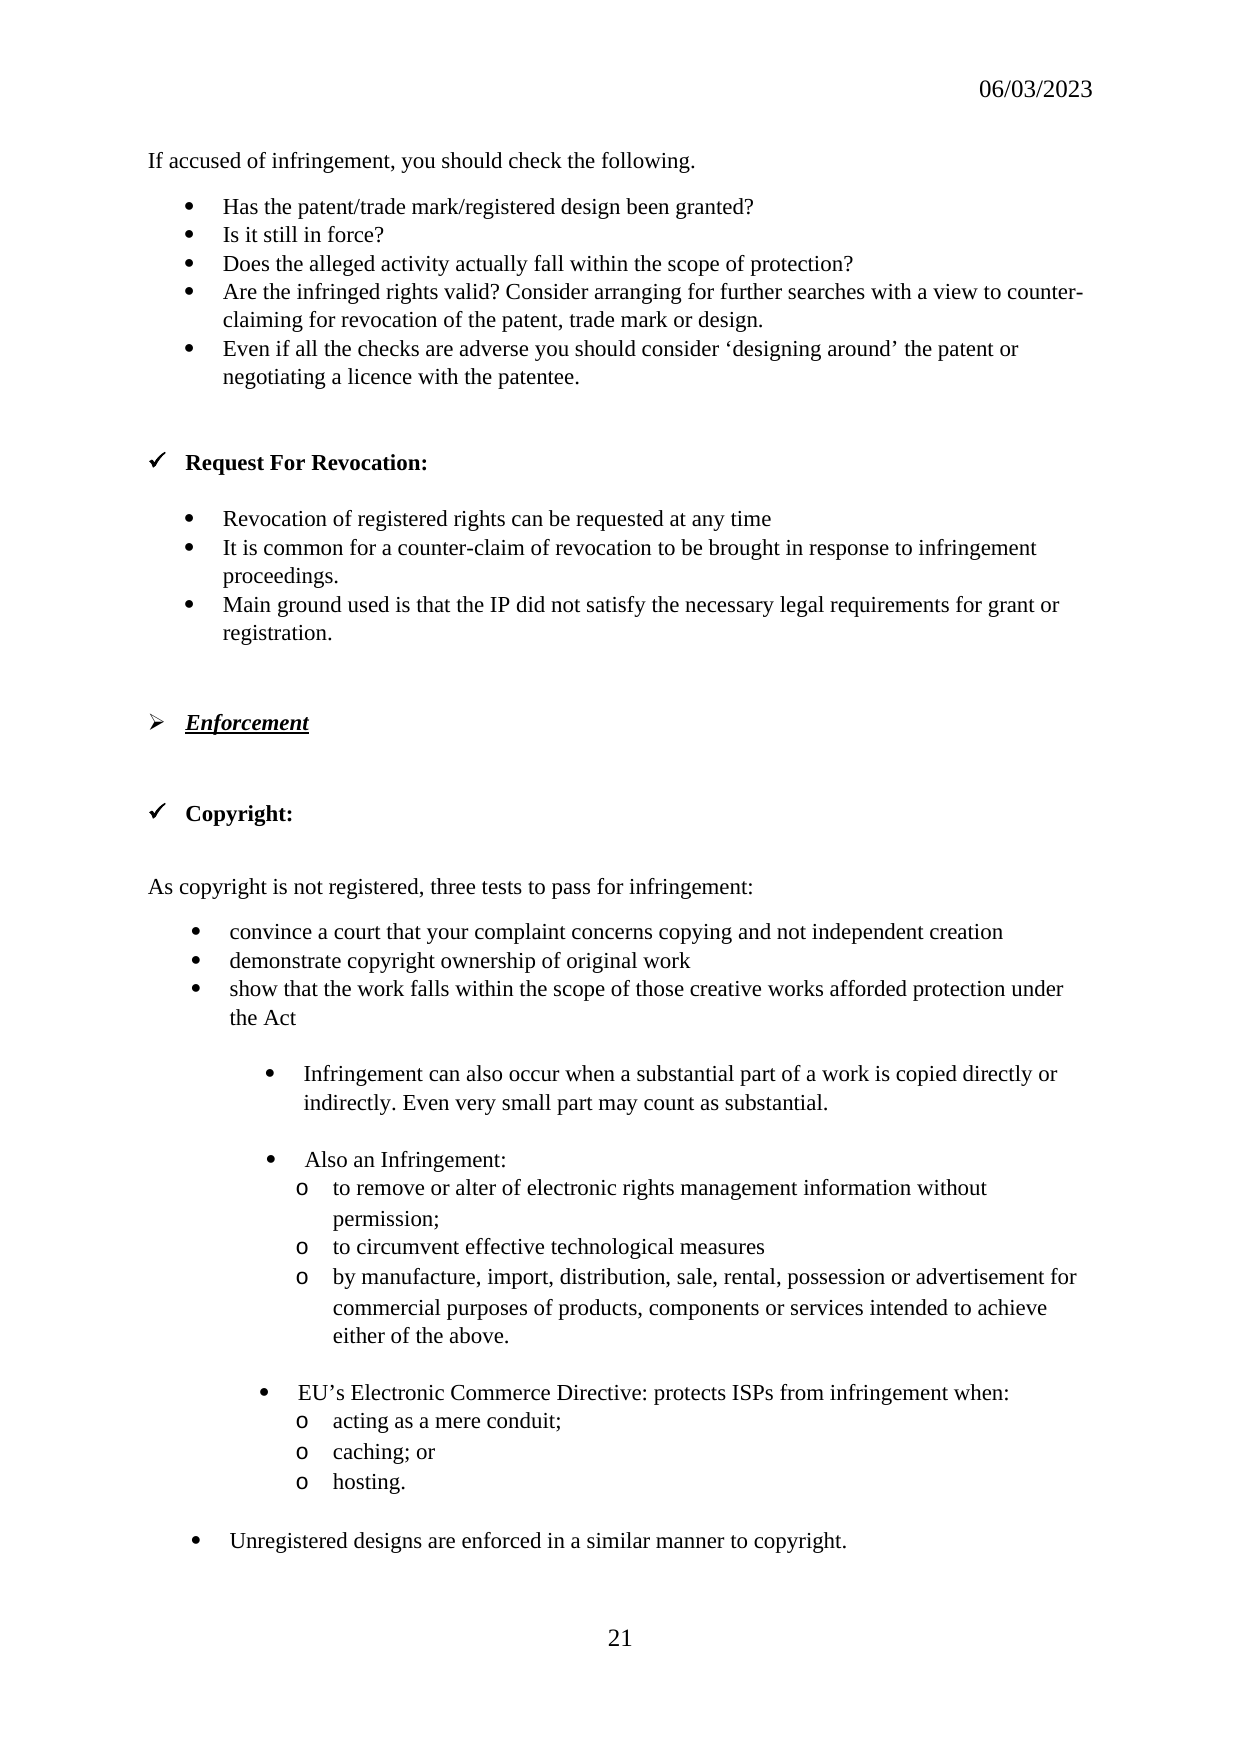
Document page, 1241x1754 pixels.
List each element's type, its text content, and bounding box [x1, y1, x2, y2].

list convince a court that your complaint concerns copying and not independent creation [192, 918, 1093, 945]
list Copyright: [148, 800, 1093, 826]
list demonstrate copyright ownership of original work [192, 947, 1093, 973]
list Main ground used is that the IP did not satisfy the necessary legal requirements for grant or registration. [185, 591, 1093, 646]
list Is it still in force? [185, 221, 1093, 247]
list It is common for a counter-claim of revocation to be brought in response to infringement proceedings. [185, 534, 1093, 589]
list Revocation of registered rights can be requested at any time [185, 506, 1093, 532]
list to circumvent effective technological measures [295, 1233, 1093, 1261]
text If accused of infringement, you should check the following. [148, 148, 1093, 174]
list Request For Revocation: [148, 449, 1093, 475]
text As copyright is not registered, three tests to pass for infringement: [148, 873, 1093, 899]
list Enforcement [148, 709, 1093, 736]
list Even if all the checks are adverse you should consider ‘designing around’ the patent or negotiating a licence with the patentee. [185, 335, 1093, 390]
list acting as a mere conduit; [295, 1407, 1093, 1436]
list Also an Infringement: [267, 1146, 1093, 1172]
list by manufacture, import, distribution, sale, rental, possession or advertisement for commercial purposes of products, components or services intended to achieve either of the above. [295, 1263, 1093, 1348]
list hosting. [295, 1468, 1093, 1497]
list EU’s Electronic Commerce Directive: protects ISPs from infringement when: [260, 1379, 1093, 1405]
list Are the infringed rights valid? Consider arranging for further searches with a view to counter-claiming for revocation of the patent, trade mark or design. [185, 278, 1093, 333]
list Infringement can also occur when a substantial part of a work is copied directly or indirectly. Even very small part may count as substantial. [266, 1061, 1093, 1115]
list to remove or alter of electronic rights management information without permission; [295, 1174, 1093, 1231]
list Does the alleged activity actually fall within the scope of protection? [185, 249, 1093, 276]
list Unregistered designs are enforced in a similar manner to copyright. [192, 1527, 1093, 1553]
list caching; or [295, 1438, 1093, 1466]
list Has the patent/trade mark/registered design been granted? [185, 193, 1093, 219]
list show that the work falls within the scope of those creative works afforded protection under the Act [192, 975, 1093, 1030]
